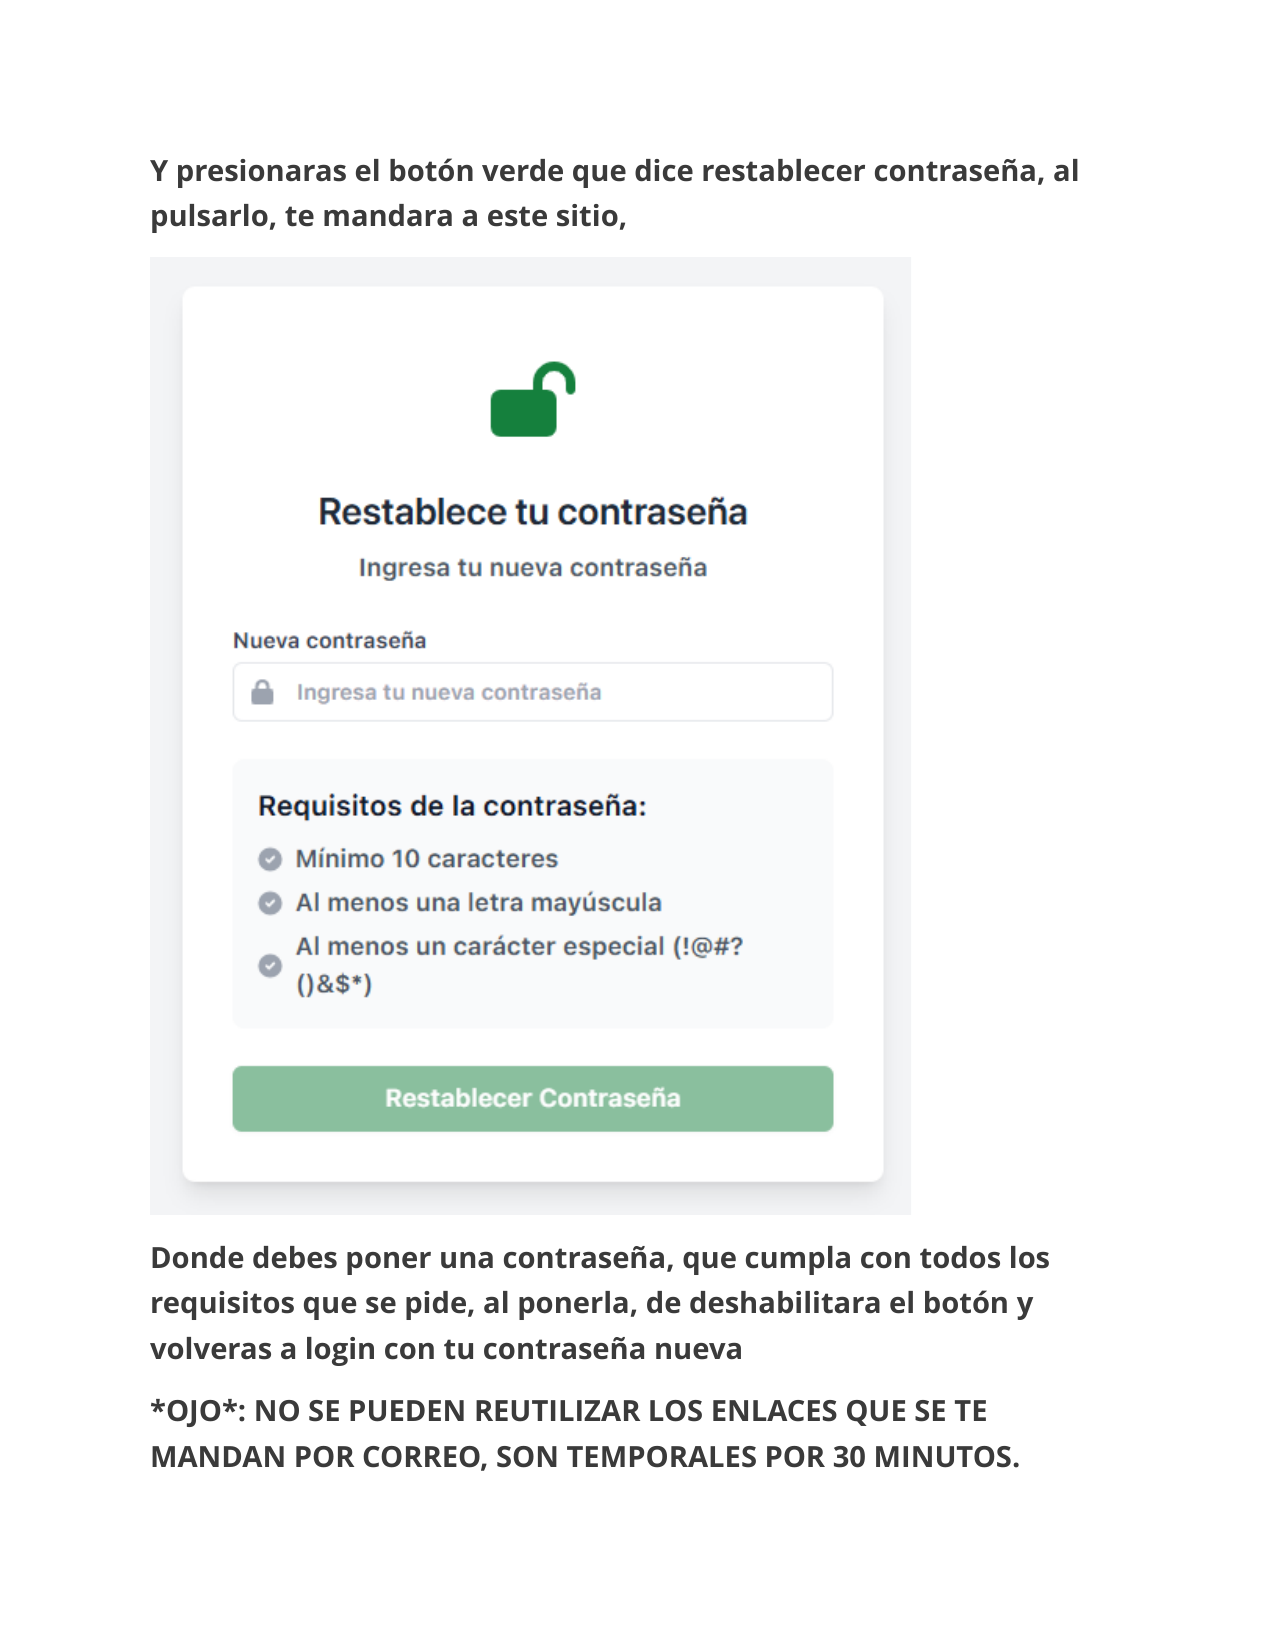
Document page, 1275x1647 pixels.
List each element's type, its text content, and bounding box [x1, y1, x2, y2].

text Donde debes poner una contraseña, que cumpla con todos los requisitos que se pide, al ponerla, de deshabilitara el botón y volveras a login con tu contraseña nueva [150, 1237, 1125, 1368]
text Y presionaras el botón verde que dice restablecer contraseña, al pulsarlo, te mandara a este sitio, [150, 150, 1125, 235]
picture [150, 257, 912, 1215]
text *OJO*: NO SE PUEDEN REUTILIZAR LOS ENLACES QUE SE TE MANDAN POR CORREO, SON TEMPORALES POR 30 MINUTOS. [150, 1390, 1125, 1476]
